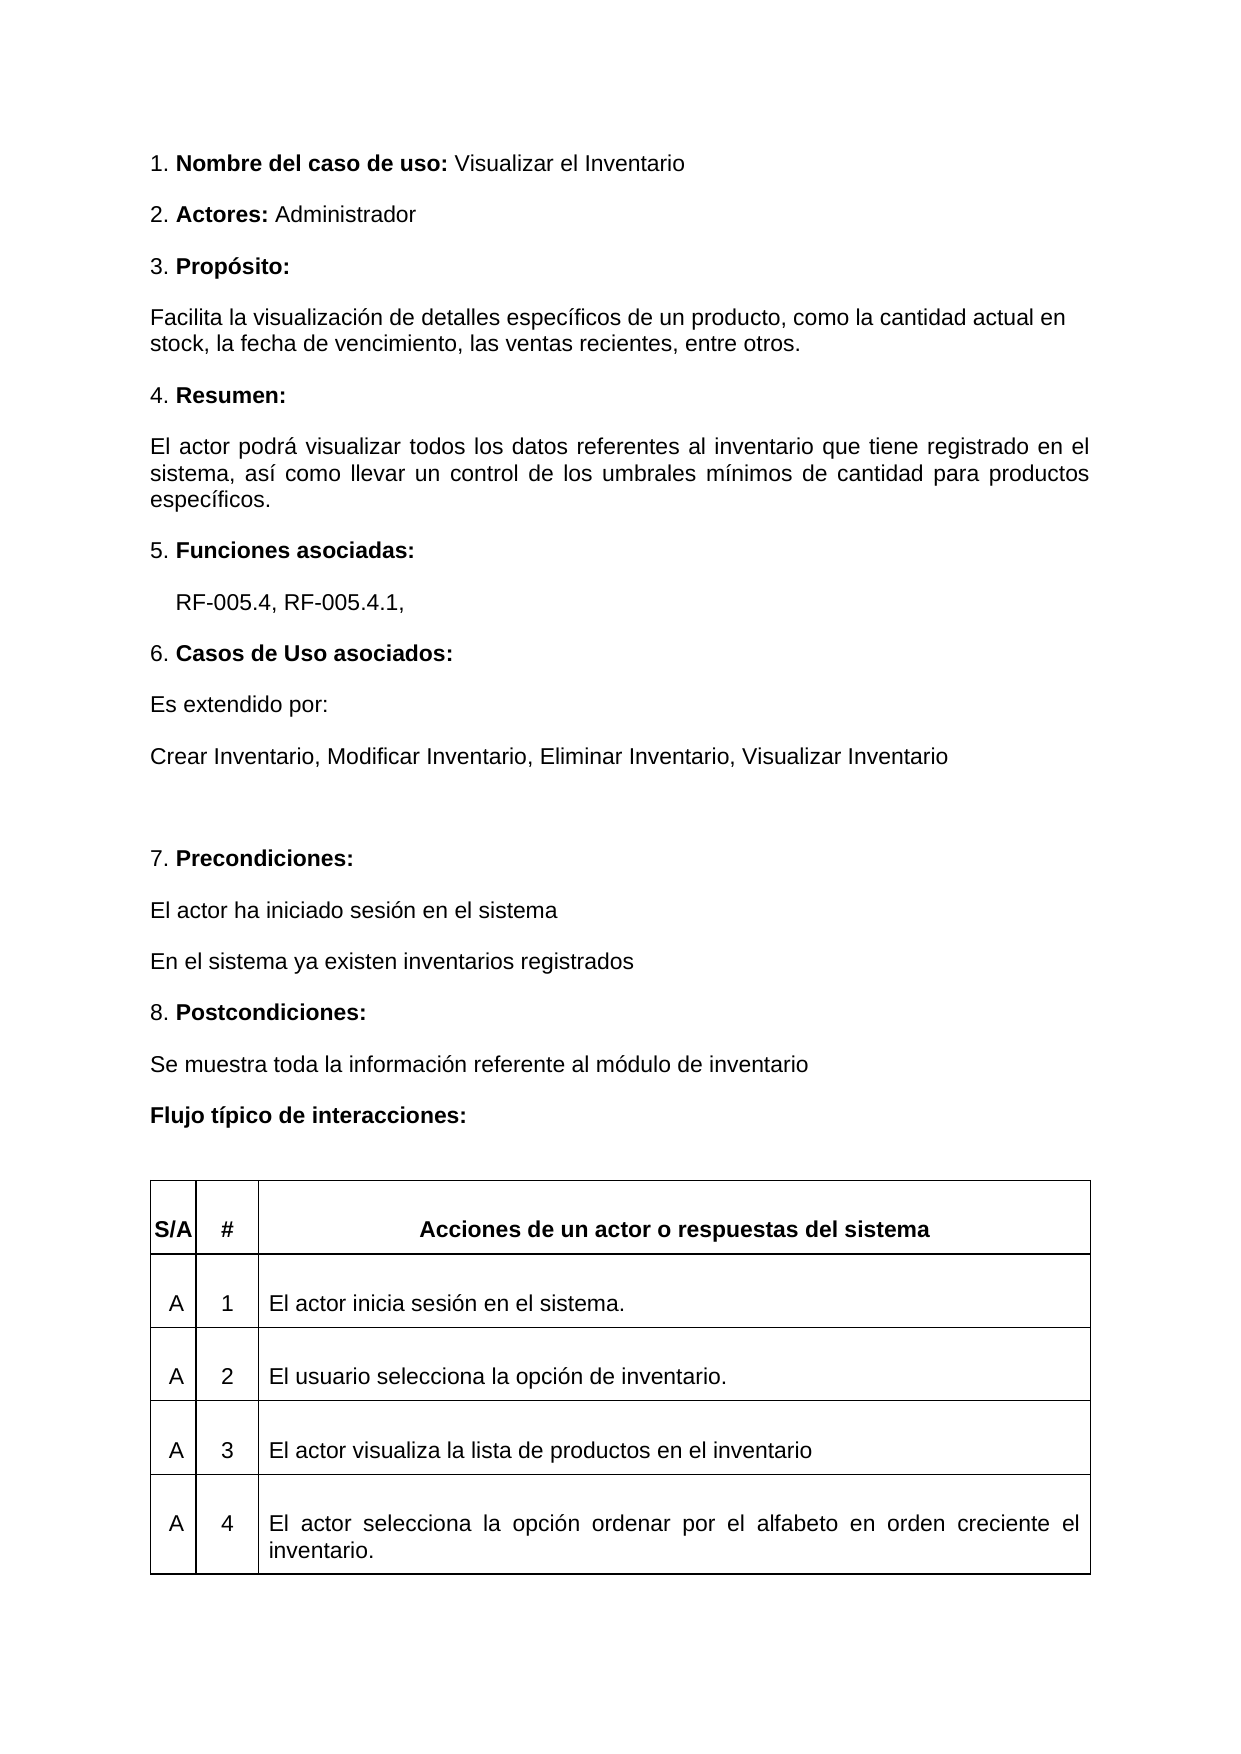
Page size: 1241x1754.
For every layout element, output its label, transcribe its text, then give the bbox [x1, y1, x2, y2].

table_cell El actor inicia sesión en el sistema. [259, 1255, 1090, 1327]
table_cell 4 [197, 1475, 258, 1573]
text El actor ha iniciado sesión en el sistema [150, 897, 1090, 923]
text El actor podrá visualizar todos los datos referentes al inventario que tiene registrado en el sistema, así como llevar un control de los umbrales mínimos de cantidad para productos específicos. [150, 433, 1090, 512]
text Es extendido por: [150, 691, 1090, 718]
table_cell 2 [197, 1328, 258, 1400]
table_cell El usuario selecciona la opción de inventario. [259, 1328, 1090, 1400]
table_cell A [151, 1475, 195, 1573]
table_header S/A [151, 1181, 195, 1253]
table_cell 3 [197, 1401, 258, 1473]
text 1. Nombre del caso de uso: Visualizar el Inventario [150, 150, 1090, 176]
text En el sistema ya existen inventarios registrados [150, 948, 1090, 974]
table_cell A [151, 1401, 195, 1473]
text Flujo típico de interacciones: [150, 1102, 1090, 1128]
text Facilita la visualización de detalles específicos de un producto, como la cantidad actual en stock, la fecha de vencimiento, las ventas recientes, entre otros. [150, 304, 1090, 357]
text 6. Casos de Uso asociados: [150, 640, 1090, 666]
table_header # [197, 1181, 258, 1253]
text 3. Propósito: [150, 253, 1090, 279]
table_cell El actor selecciona la opción ordenar por el alfabeto en orden creciente el inventario. [259, 1475, 1090, 1573]
text Se muestra toda la información referente al módulo de inventario [150, 1051, 1090, 1077]
text 5. Funciones asociadas: [150, 537, 1090, 563]
table_header Acciones de un actor o respuestas del sistema [259, 1181, 1090, 1253]
text 8. Postcondiciones: [150, 999, 1090, 1026]
text Crear Inventario, Modificar Inventario, Eliminar Inventario, Visualizar Inventario [150, 743, 1090, 769]
text 4. Resumen: [150, 382, 1090, 408]
text 7. Precondiciones: [150, 845, 1090, 872]
table_cell A [151, 1328, 195, 1400]
text 2. Actores: Administrador [150, 201, 1090, 228]
table_cell A [151, 1255, 195, 1327]
table_cell 1 [197, 1255, 258, 1327]
table_cell El actor visualiza la lista de productos en el inventario [259, 1401, 1090, 1473]
text RF-005.4, RF-005.4.1, [150, 588, 1090, 615]
